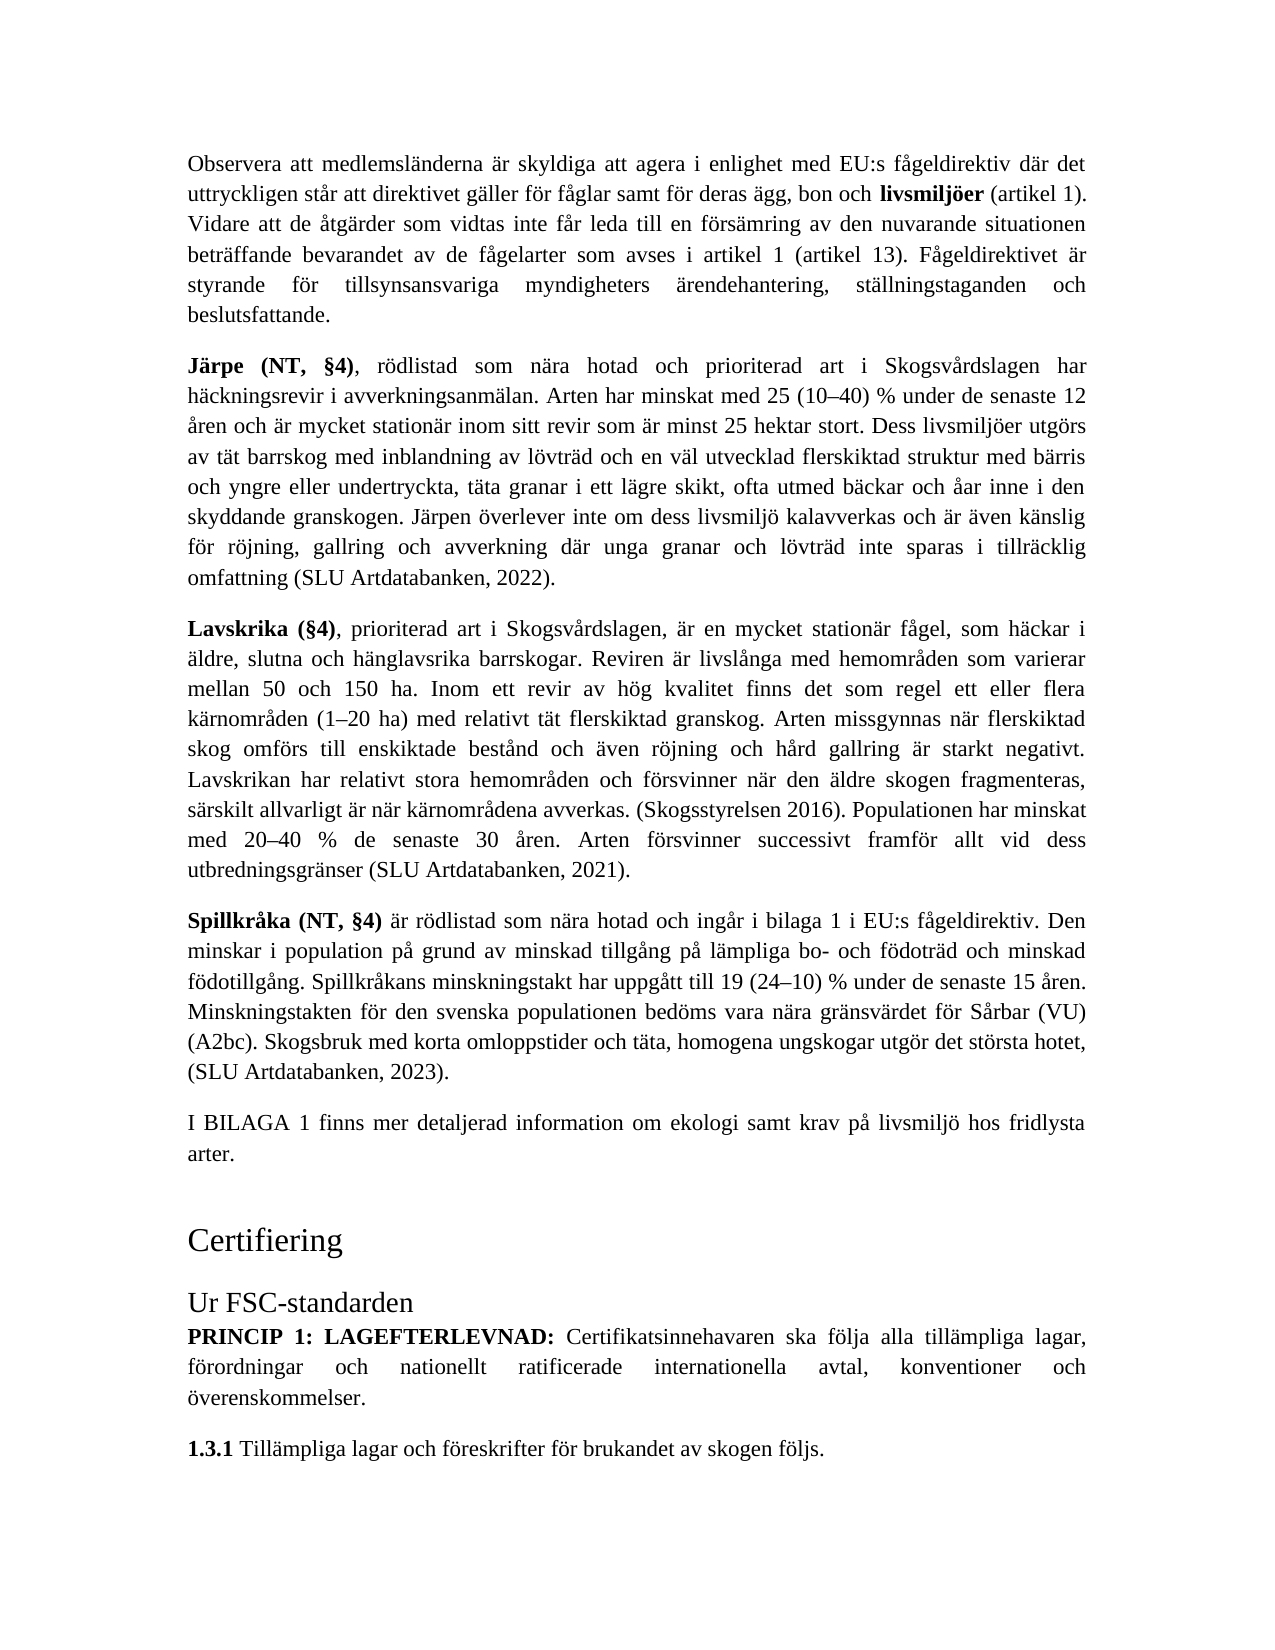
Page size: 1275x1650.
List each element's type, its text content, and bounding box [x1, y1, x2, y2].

text Järpe (NT, §4), rödlistad som nära hotad och prioriterad art i Skogsvårdslagen har häckningsrevir i avverkningsanmälan. Arten har minskat med 25 (10–40) % under de senaste 12 åren och är mycket stationär inom sitt revir som är minst 25 hektar stort. Dess livsmiljöer utgörs av tät barrskog med inblandning av lövträd och en väl utvecklad flerskiktad struktur med bärris och yngre eller undertryckta, täta granar i ett lägre skikt, ofta utmed bäckar och åar inne i den skyddande granskogen. Järpen överlever inte om dess livsmiljö kalavverkas och är även känslig för röjning, gallring och avverkning där unga granar och lövträd inte sparas i tillräcklig omfattning (SLU Artdatabanken, 2022). [187, 352, 1087, 590]
text 1.3.1 Tillämpliga lagar och föreskrifter för brukandet av skogen följs. [187, 1435, 1087, 1461]
text Lavskrika (§4), prioriterad art i Skogsvårdslagen, är en mycket stationär fågel, som häckar i äldre, slutna och hänglavsrika barrskogar. Reviren är livslånga med hemområden som varierar mellan 50 och 150 ha. Inom ett revir av hög kvalitet finns det som regel ett eller flera kärnområden (1–20 ha) med relativt tät flerskiktad granskog. Arten missgynnas när flerskiktad skog omförs till enskiktade bestånd och även röjning och hård gallring är starkt negativt. Lavskrikan har relativt stora hemområden och försvinner när den äldre skogen fragmenteras, särskilt allvarligt är när kärnområdena avverkas. (Skogsstyrelsen 2016). Populationen har minskat med 20–40 % de senaste 30 åren. Arten försvinner successivt framför allt vid dess utbredningsgränser (SLU Artdatabanken, 2021). [187, 614, 1087, 883]
text Observera att medlemsländerna är skyldiga att agera i enlighet med EU:s fågeldirektiv där det uttryckligen står att direktivet gäller för fåglar samt för deras ägg, bon och livsmiljöer (artikel 1). Vidare att de åtgärder som vidtas inte får leda till en försämring av den nuvarande situationen beträffande bevarandet av de fågelarter som avses i artikel 1 (artikel 13). Fågeldirektivet är styrande för tillsynsansvariga myndigheters ärendehantering, ställningstaganden och beslutsfattande. [187, 150, 1087, 327]
text I BILAGA 1 finns mer detaljerad information om ekologi samt krav på livsmiljö hos fridlysta arter. [187, 1109, 1087, 1166]
subtitle Certifiering [187, 1220, 1087, 1258]
subtitle Ur FSC-standarden [187, 1285, 1087, 1318]
text PRINCIP 1: LAGEFTERLEVNAD: Certifikatsinnehavaren ska följa alla tillämpliga lagar, förordningar och nationellt ratificerade internationella avtal, konventioner och överenskommelser. [187, 1323, 1087, 1410]
text Spillkråka (NT, §4) är rödlistad som nära hotad och ingår i bilaga 1 i EU:s fågeldirektiv. Den minskar i population på grund av minskad tillgång på lämpliga bo- och födoträd och minskad födotillgång. Spillkråkans minskningstakt har uppgått till 19 (24–10) % under de senaste 15 åren. Minskningstakten för den svenska populationen bedöms vara nära gränsvärdet för Sårbar (VU) (A2bc). Skogsbruk med korta omloppstider och täta, homogena ungskogar utgör det största hotet, (SLU Artdatabanken, 2023). [187, 907, 1087, 1085]
